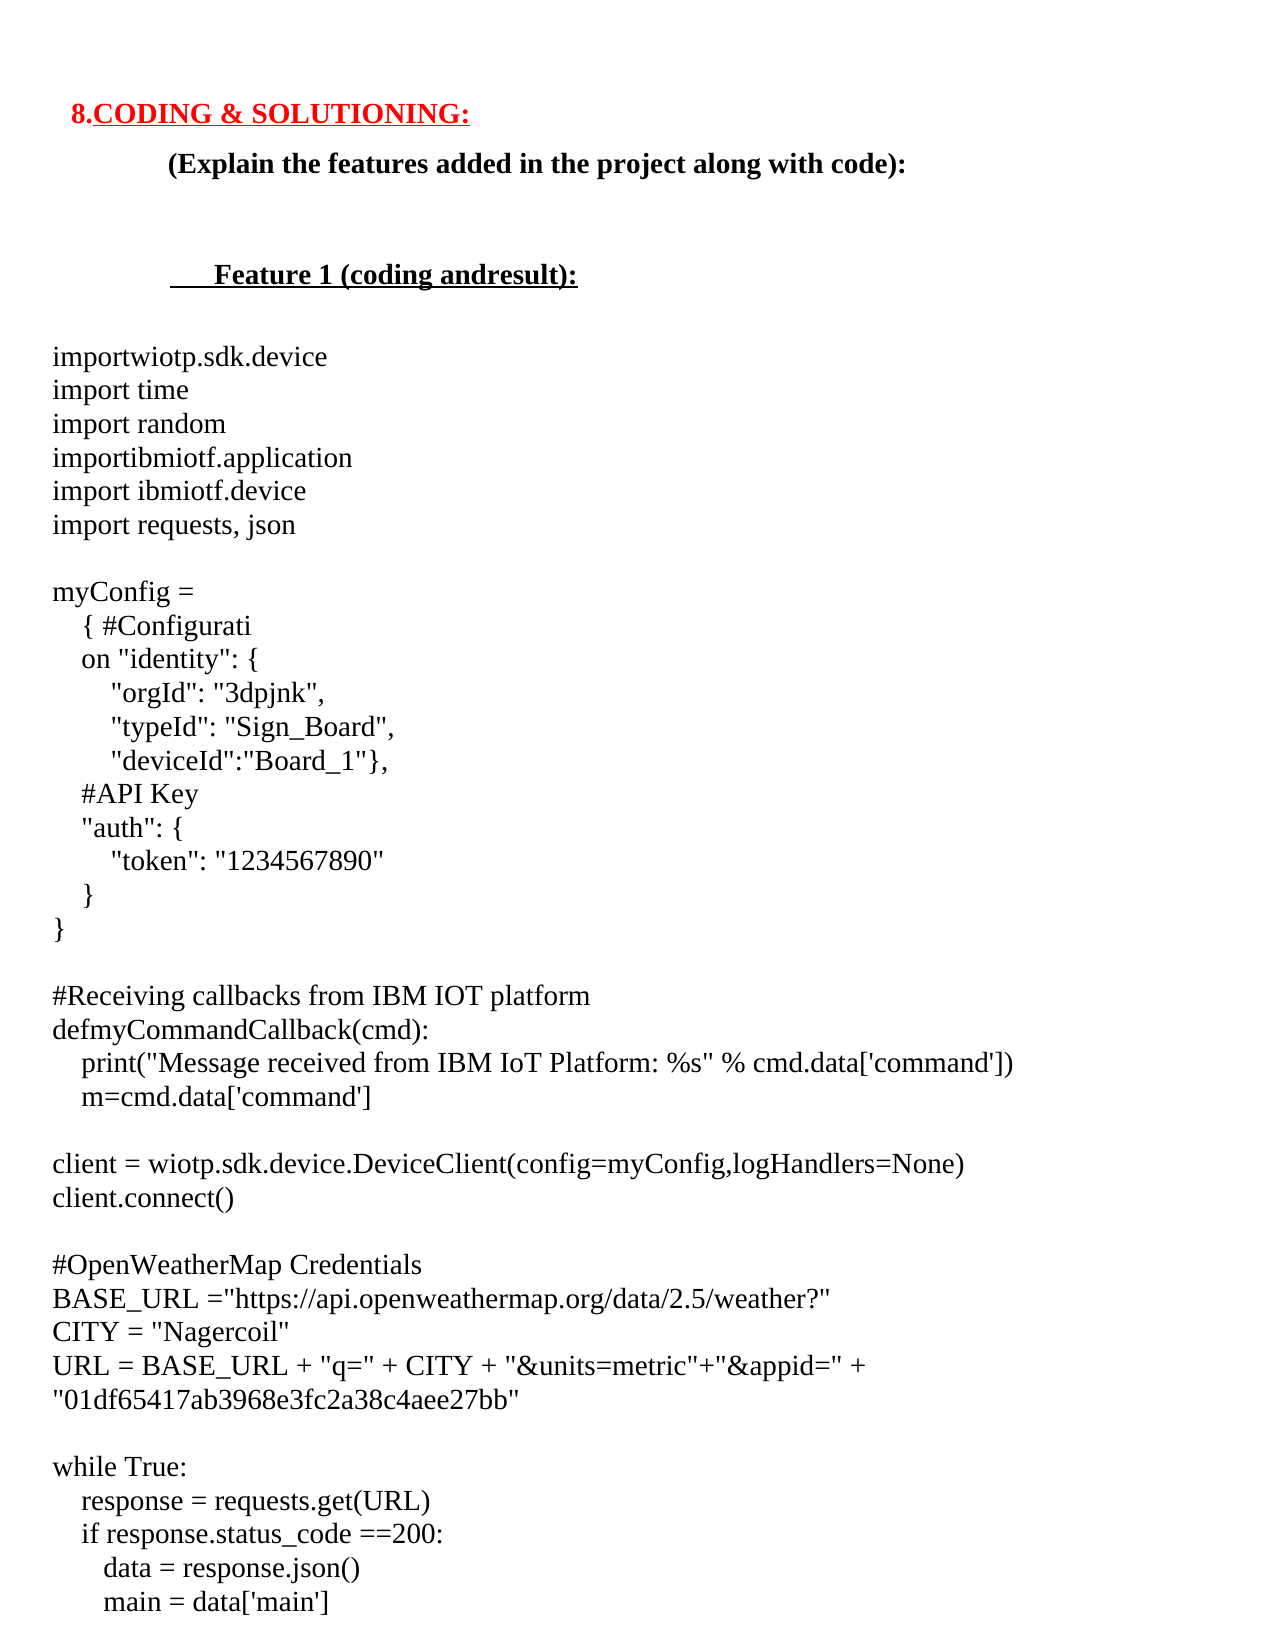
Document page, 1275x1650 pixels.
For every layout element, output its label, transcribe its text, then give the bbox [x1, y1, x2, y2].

text #OpenWeatherMap Credentials [52, 1247, 1269, 1281]
text importibmiotf.application import ibmiotf.device import requests, json [52, 440, 362, 541]
list Feature 1 (coding andresult): [170, 257, 1269, 291]
text client = wiotp.sdk.device.DeviceClient(config=myConfig,logHandlers=None) client.connect() [52, 1146, 1099, 1213]
text BASE_URL ="https://api.openweathermap.org/data/2.5/weather?" CITY = "Nagercoil" [52, 1281, 871, 1348]
text response = requests.get(URL) if response.status_code ==200: [81, 1483, 451, 1550]
text #API Key [81, 776, 1269, 810]
text "typeId": "Sign_Board", "deviceId":"Board_1"}, [110, 709, 414, 776]
text "orgId": "3dpjnk", [110, 675, 1269, 709]
text (Explain the features added in the project along with code): [168, 146, 1269, 180]
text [103, 1550, 420, 1617]
text } [81, 877, 1269, 911]
text myConfig = { #Configuration "identity": { [52, 574, 261, 675]
text } [52, 911, 1269, 944]
text print("Message received from IBM IoT Platform: %s" % cmd.data['command']) m=cmd.data['command'] [81, 1046, 1167, 1113]
text "auth": { [81, 810, 1269, 843]
text #Receiving callbacks from IBM IOT platform defmyCommandCallback(cmd): [52, 978, 598, 1045]
text "token": "1234567890" [110, 843, 1269, 877]
text while True: [52, 1449, 1269, 1483]
text 8.CODING & SOLUTIONING: [12, 96, 1269, 129]
text importwiotp.sdk.device import time [52, 339, 337, 406]
text URL = BASE_URL + "q=" + CITY + "&units=metric"+"&appid=" + "01df65417ab3968e3fc2a38c4aee27bb" [52, 1348, 1167, 1415]
text import random [52, 406, 1269, 440]
